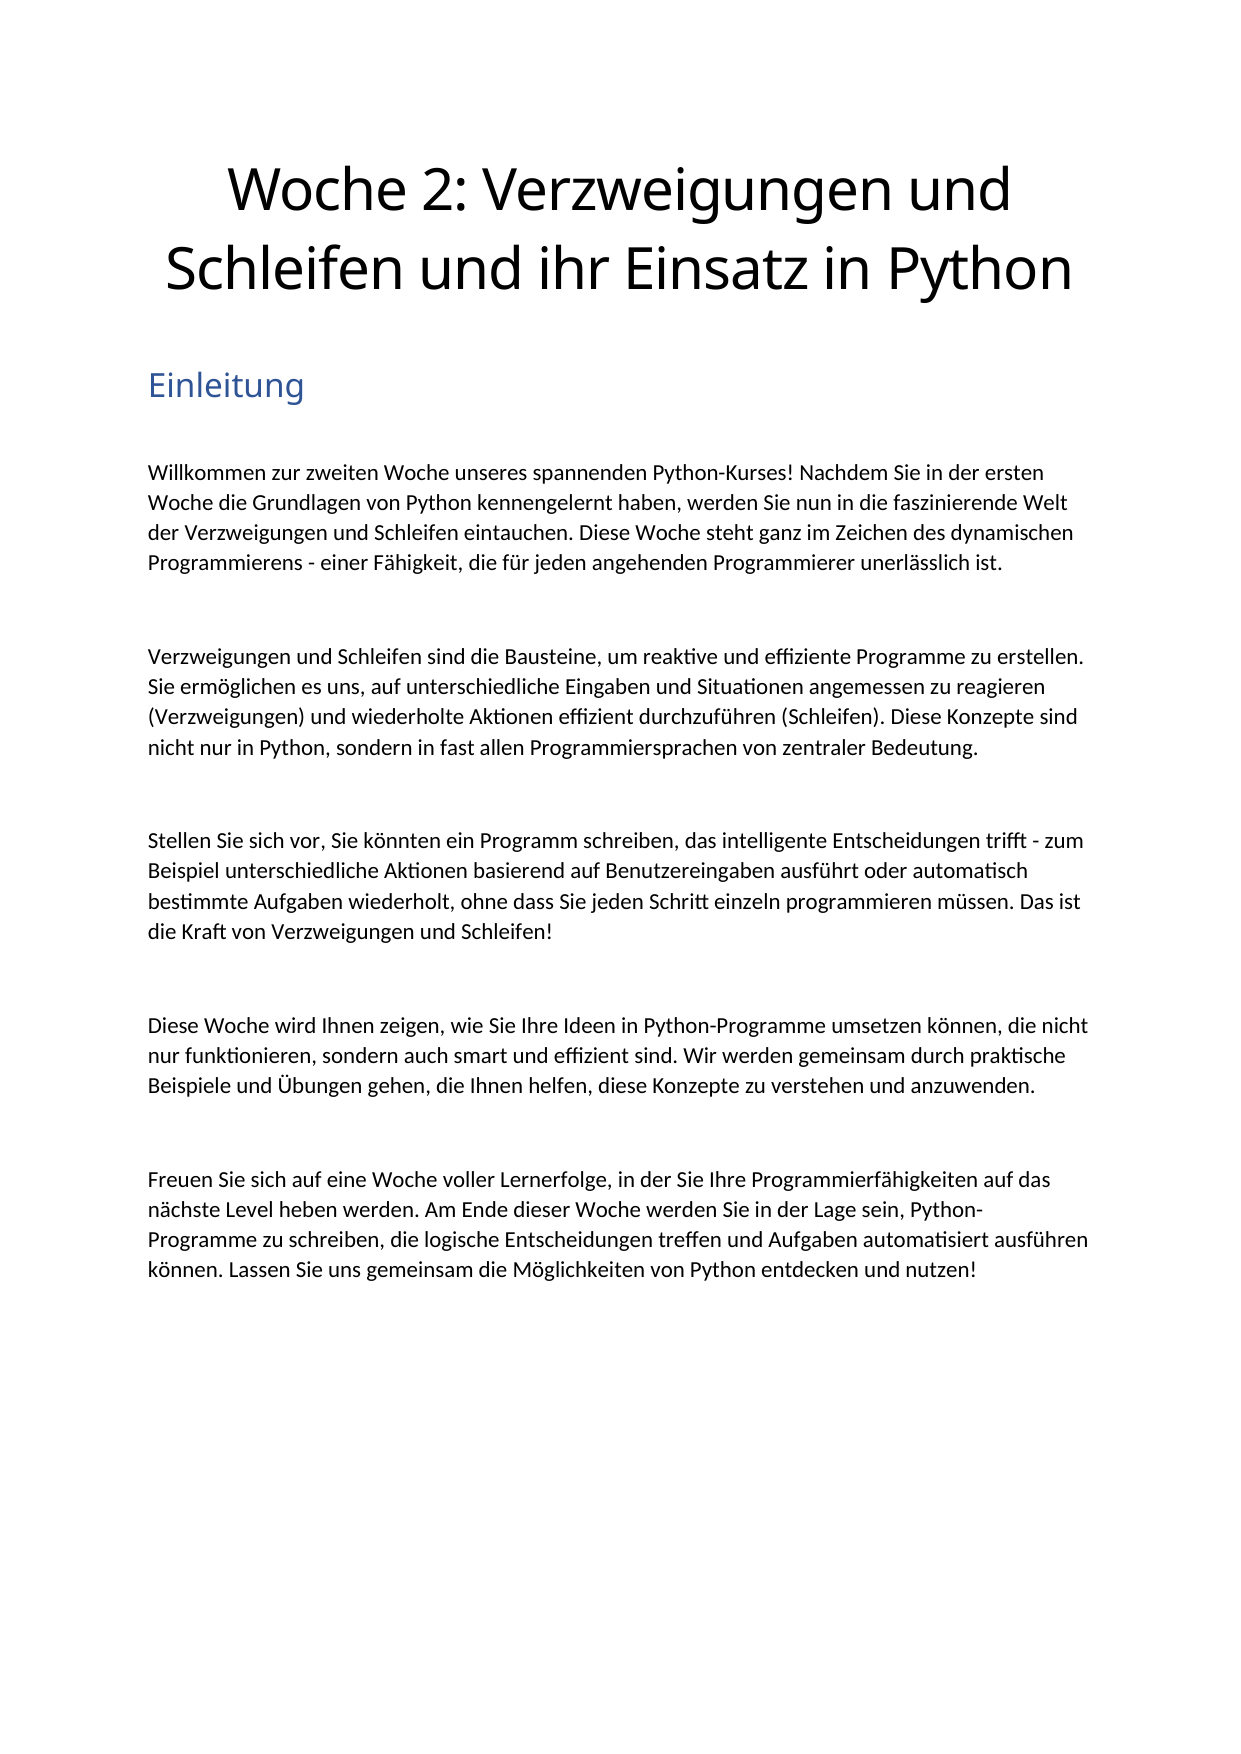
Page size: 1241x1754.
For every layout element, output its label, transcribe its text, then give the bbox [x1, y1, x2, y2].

subtitle Einleitung [148, 362, 1093, 407]
text Diese Woche wird Ihnen zeigen, wie Sie Ihre Ideen in Python-Programme umsetzen können, die nicht nur funktionieren, sondern auch smart und effizient sind. Wir werden gemeinsam durch praktische Beispiele und Übungen gehen, die Ihnen helfen, diese Konzepte zu verstehen und anzuwenden. [148, 1011, 1093, 1099]
title Woche 2: Verzweigungen und Schleifen und ihr Einsatz in Python [148, 148, 1093, 307]
text Stellen Sie sich vor, Sie könnten ein Programm schreiben, das intelligente Entscheidungen trifft - zum Beispiel unterschiedliche Aktionen basierend auf Benutzereingaben ausführt oder automatisch bestimmte Aufgaben wiederholt, ohne dass Sie jeden Schritt einzeln programmieren müssen. Das ist die Kraft von Verzweigungen und Schleifen! [148, 826, 1093, 945]
text Freuen Sie sich auf eine Woche voller Lernerfolge, in der Sie Ihre Programmierfähigkeiten auf das nächste Level heben werden. Am Ende dieser Woche werden Sie in der Lage sein, Python-Programme zu schreiben, die logische Entscheidungen treffen und Aufgaben automatisiert ausführen können. Lassen Sie uns gemeinsam die Möglichkeiten von Python entdecken und nutzen! [148, 1165, 1093, 1283]
text Verzweigungen und Schleifen sind die Bausteine, um reaktive und effiziente Programme zu erstellen. Sie ermöglichen es uns, auf unterschiedliche Eingaben und Situationen angemessen zu reagieren (Verzweigungen) und wiederholte Aktionen effizient durchzuführen (Schleifen). Diese Konzepte sind nicht nur in Python, sondern in fast allen Programmiersprachen von zentraler Bedeutung. [148, 642, 1093, 761]
text Willkommen zur zweiten Woche unseres spannenden Python-Kurses! Nachdem Sie in der ersten Woche die Grundlagen von Python kennengelernt haben, werden Sie nun in die faszinierende Welt der Verzweigungen und Schleifen eintauchen. Diese Woche steht ganz im Zeichen des dynamischen Programmierens - einer Fähigkeit, die für jeden angehenden Programmierer unerlässlich ist. [148, 458, 1093, 576]
